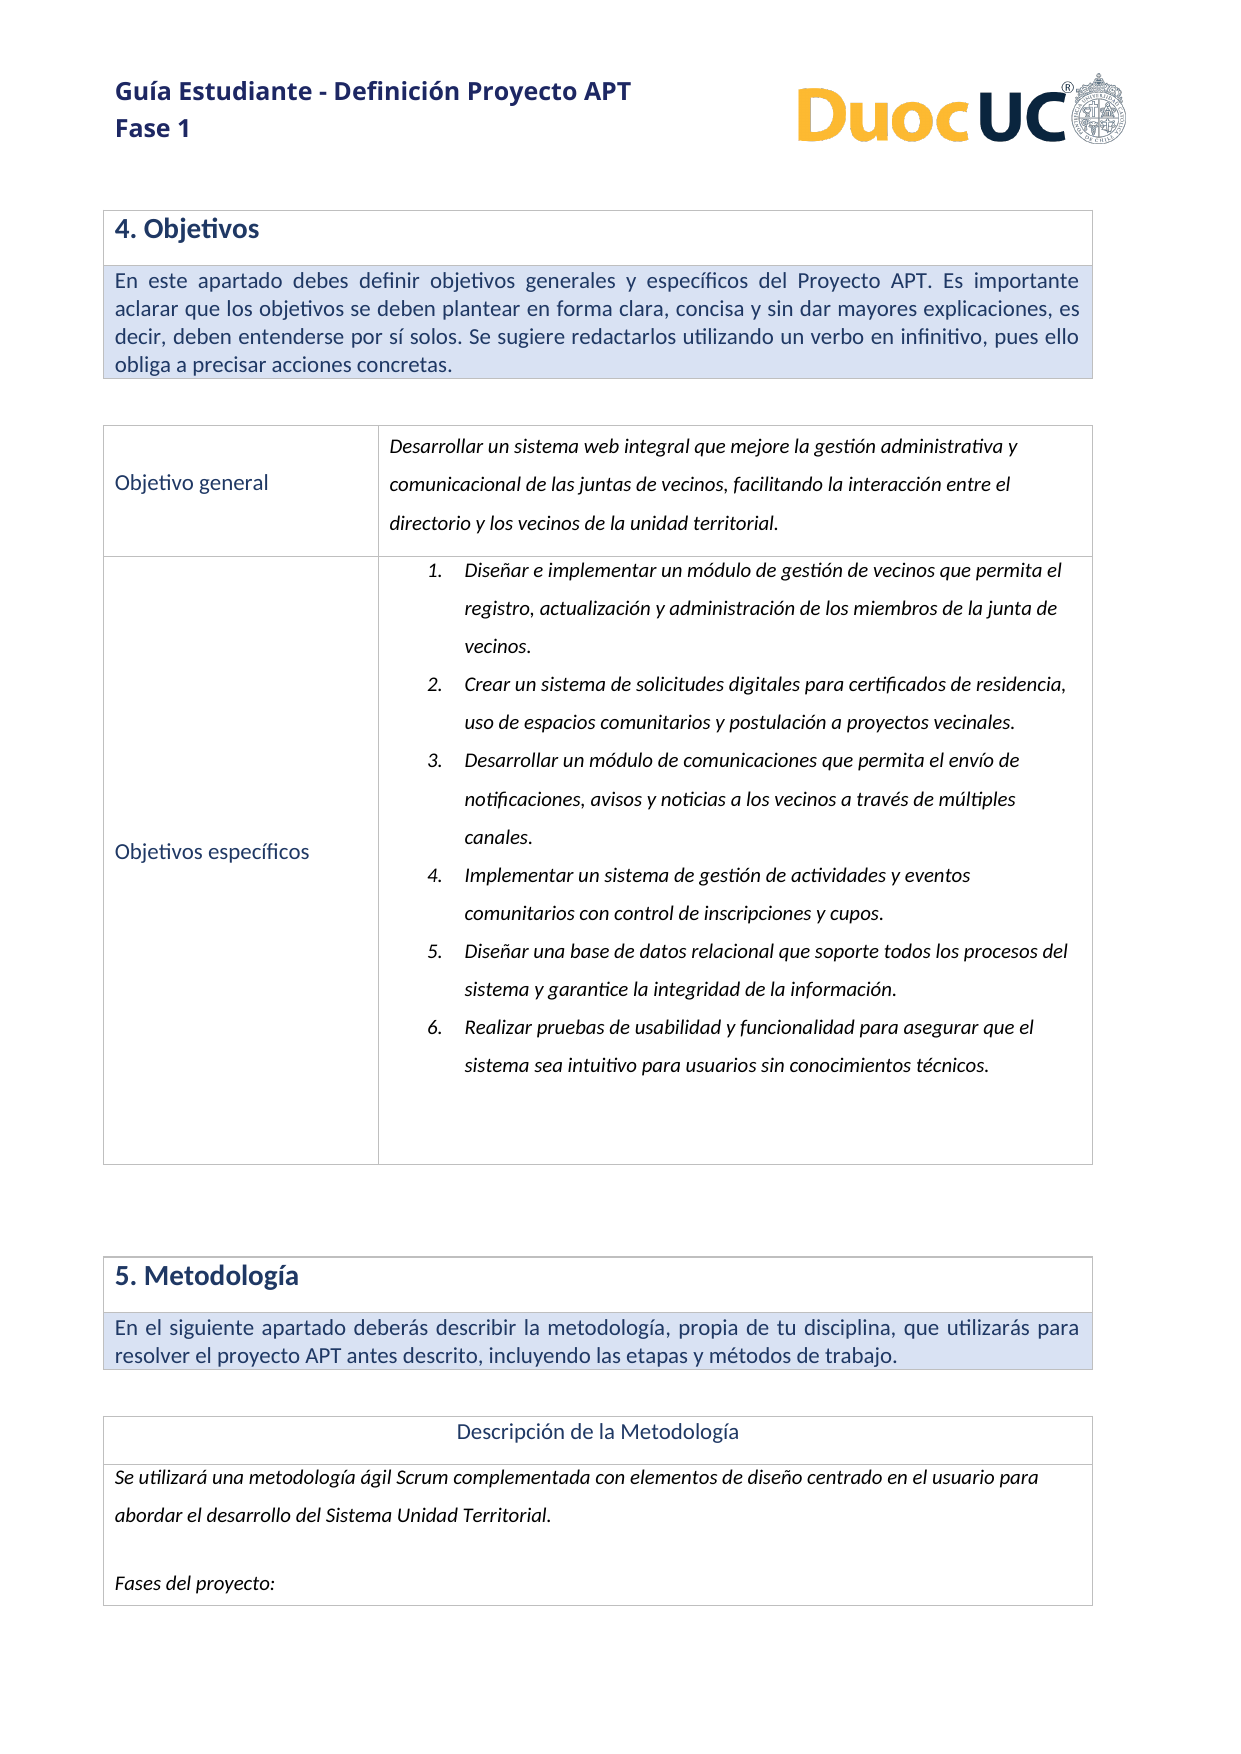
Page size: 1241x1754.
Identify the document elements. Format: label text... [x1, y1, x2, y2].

table_header Desarrollar un sistema web integral que mejore la gestión administrativa y comunicacional de las juntas de vecinos, facilitando la interacción entre el directorio y los vecinos de la unidad territorial. [379, 426, 1092, 556]
table_cell En el siguiente apartado deberás describir la metodología, propia de tu disciplina, que utilizarás para resolver el proyecto APT antes descrito, incluyendo las etapas y métodos de trabajo. [104, 1313, 1092, 1369]
table_cell Objetivos específicos [104, 557, 378, 1164]
picture [798, 73, 1126, 144]
table_header 4. Objetivos [104, 211, 1092, 265]
table_header Descripción de la Metodología [104, 1417, 1092, 1463]
table_cell En este apartado debes definir objetivos generales y específicos del Proyecto APT. Es importante aclarar que los objetivos se deben plantear en forma clara, concisa y sin dar mayores explicaciones, es decir, deben entenderse por sí solos. Se sugiere redactarlos utilizando un verbo en infinitivo, pues ello obliga a precisar acciones concretas. [104, 266, 1092, 378]
table_header Objetivo general [104, 426, 378, 556]
table_cell Diseñar e implementar un módulo de gestión de vecinos que permita el registro, actualización y administración de los miembros de la junta de vecinos. Crear un sistema de solicitudes digitales para certificados de residencia, uso de espacios comunitarios y postulación a proyectos vecinales. Desarrollar un módulo de comunicaciones que permita el envío de notificaciones, avisos y noticias a los vecinos a través de múltiples canales. Implementar un sistema de gestión de actividades y eventos comunitarios con control de inscripciones y cupos. Diseñar una base de datos relacional que soporte todos los procesos del sistema y garantice la integridad de la información. Realizar pruebas de usabilidad y funcionalidad para asegurar que el sistema sea intuitivo para usuarios sin conocimientos técnicos. [379, 557, 1092, 1164]
table_header 5. Metodología [104, 1258, 1092, 1312]
